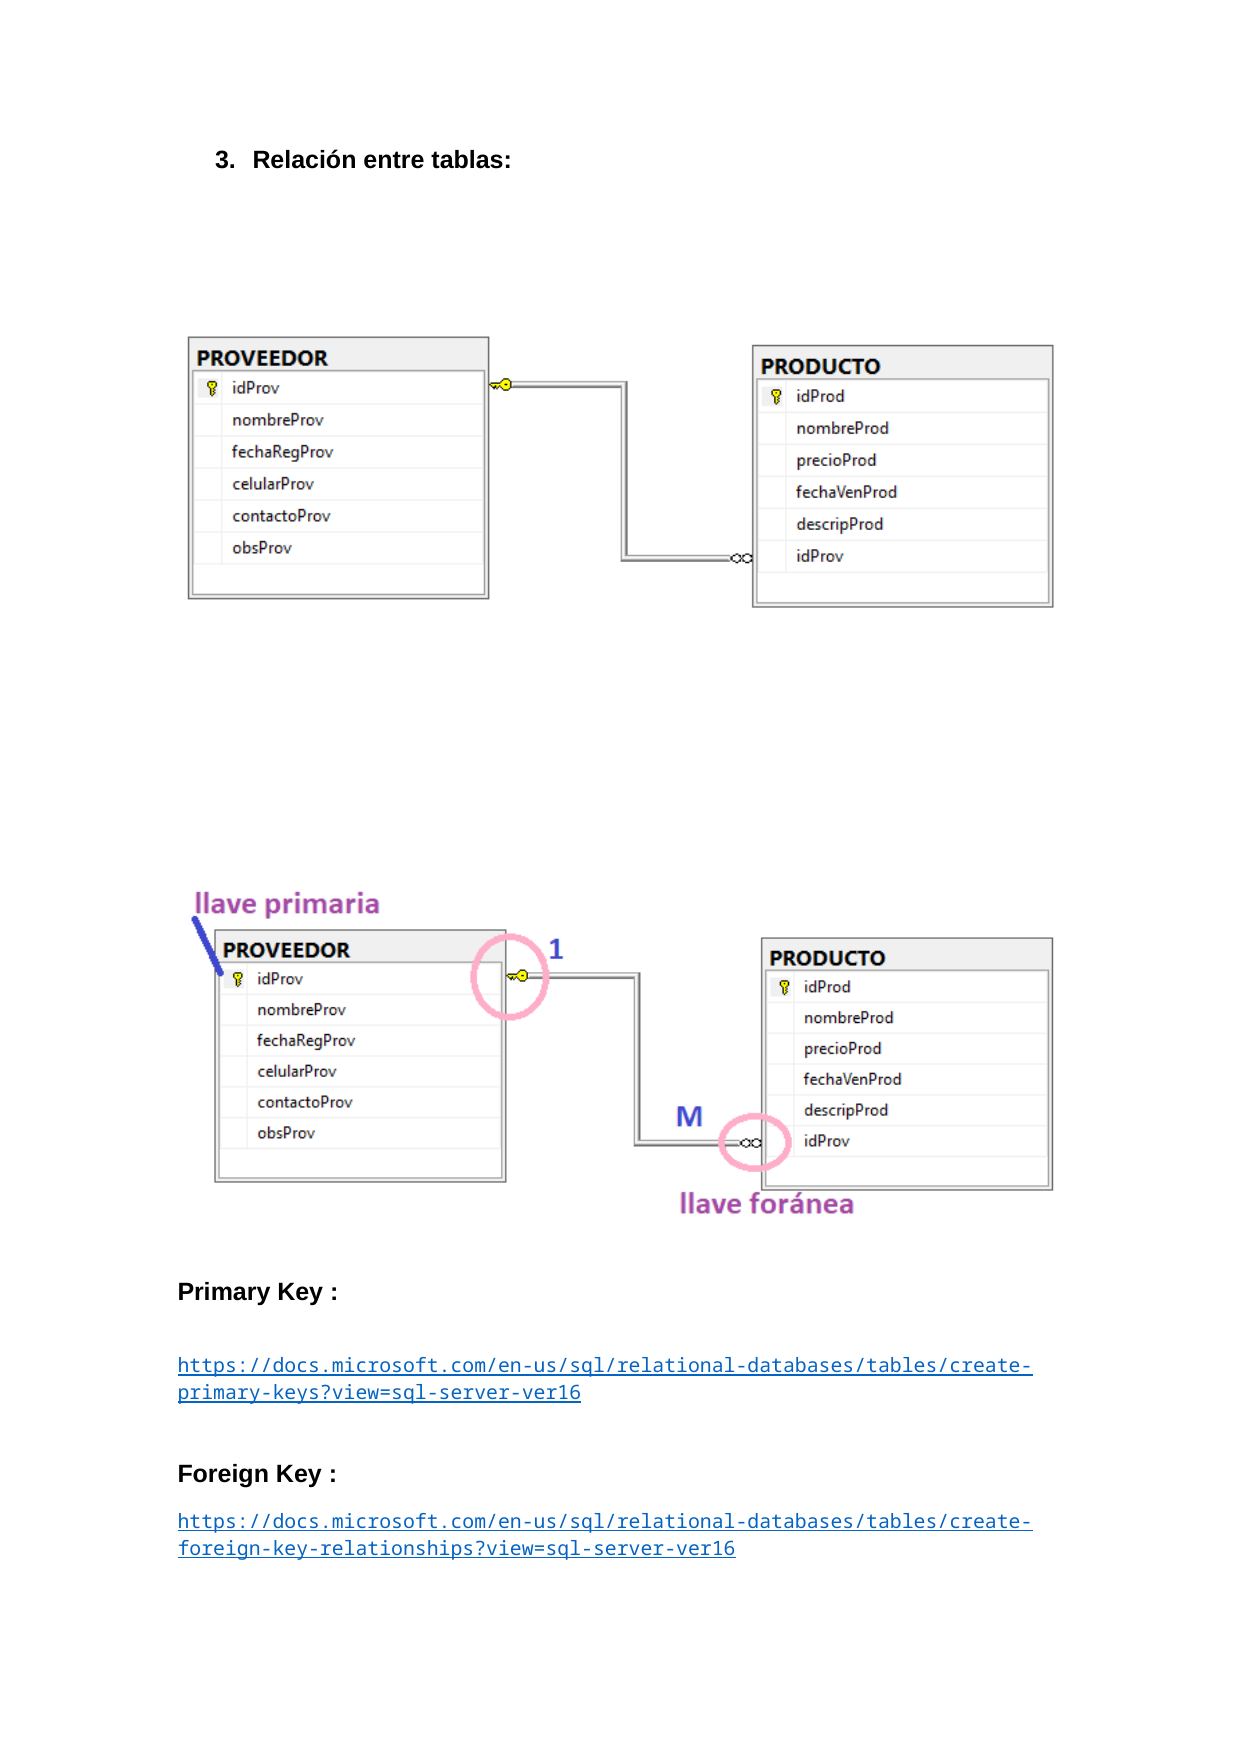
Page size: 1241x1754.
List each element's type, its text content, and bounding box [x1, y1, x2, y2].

text Foreign Key : [177, 1459, 1063, 1488]
list Relación entre tablas: [215, 145, 1063, 174]
text https://docs.microsoft.com/en-us/sql/relational-databases/tables/create-foreign-key-relationships?view=sql-server-ver16 [177, 1507, 1063, 1561]
text https://docs.microsoft.com/en-us/sql/relational-databases/tables/create-primary-keys?view=sql-server-ver16 [177, 1351, 1063, 1405]
picture [177, 888, 1063, 1223]
text Primary Key : [177, 1277, 1063, 1305]
picture [177, 327, 1062, 619]
